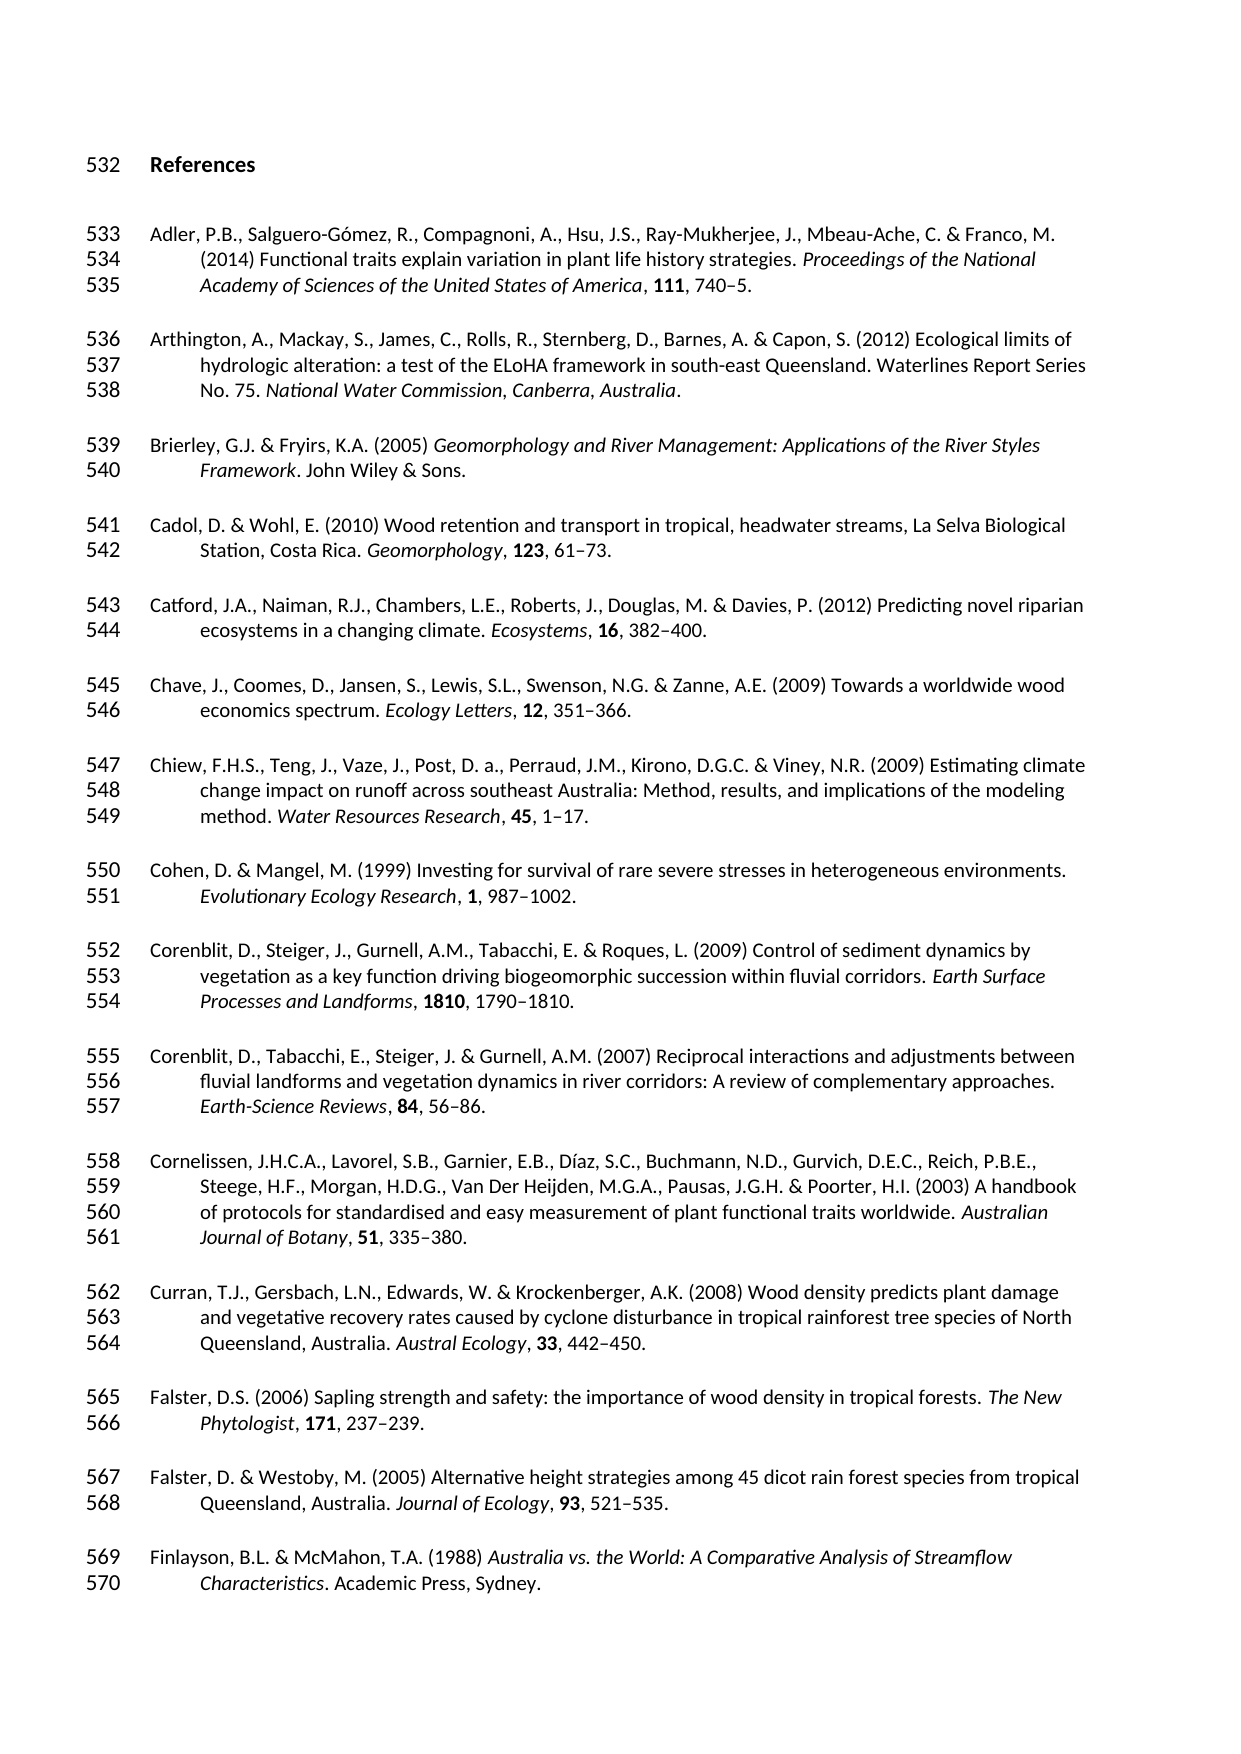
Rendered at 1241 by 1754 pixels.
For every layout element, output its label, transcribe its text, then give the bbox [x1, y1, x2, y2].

text Arthington, A., Mackay, S., James, C., Rolls, R., Sternberg, D., Barnes, A. & Capon, S. (2012) Ecological limits of hydrologic alteration: a test of the ELoHA framework in south-east Queensland. Waterlines Report Series No. 75. National Water Commission, Canberra, Australia. [150, 327, 1090, 403]
text Brierley, G.J. & Fryirs, K.A. (2005) Geomorphology and River Management: Applications of the River Styles Framework. John Wiley & Sons. [150, 432, 1090, 483]
text Chiew, F.H.S., Teng, J., Vaze, J., Post, D. a., Perraud, J.M., Kirono, D.G.C. & Viney, N.R. (2009) Estimating climate change impact on runoff across southeast Australia: Method, results, and implications of the modeling method. Water Resources Research, 45, 1–17. [150, 752, 1090, 828]
text Curran, T.J., Gersbach, L.N., Edwards, W. & Krockenberger, A.K. (2008) Wood density predicts plant damage and vegetative recovery rates caused by cyclone disturbance in tropical rainforest tree species of North Queensland, Australia. Austral Ecology, 33, 442–450. [150, 1279, 1090, 1355]
text Adler, P.B., Salguero-Gómez, R., Compagnoni, A., Hsu, J.S., Ray-Mukherjee, J., Mbeau-Ache, C. & Franco, M. (2014) Functional traits explain variation in plant life history strategies. Proceedings of the National Academy of Sciences of the United States of America, 111, 740–5. [150, 221, 1090, 297]
text Corenblit, D., Steiger, J., Gurnell, A.M., Tabacchi, E. & Roques, L. (2009) Control of sediment dynamics by vegetation as a key function driving biogeomorphic succession within fluvial corridors. Earth Surface Processes and Landforms, 1810, 1790–1810. [150, 937, 1090, 1014]
text Catford, J.A., Naiman, R.J., Chambers, L.E., Roberts, J., Douglas, M. & Davies, P. (2012) Predicting novel riparian ecosystems in a changing climate. Ecosystems, 16, 382–400. [150, 592, 1090, 643]
text Cadol, D. & Wohl, E. (2010) Wood retention and transport in tropical, headwater streams, La Selva Biological Station, Costa Rica. Geomorphology, 123, 61–73. [150, 512, 1090, 563]
text Falster, D. & Westoby, M. (2005) Alternative height strategies among 45 dicot rain forest species from tropical Queensland, Australia. Journal of Ecology, 93, 521–535. [150, 1464, 1090, 1515]
text Corenblit, D., Tabacchi, E., Steiger, J. & Gurnell, A.M. (2007) Reciprocal interactions and adjustments between fluvial landforms and vegetation dynamics in river corridors: A review of complementary approaches. Earth-Science Reviews, 84, 56–86. [150, 1043, 1090, 1119]
text References [150, 150, 1090, 178]
text Cornelissen, J.H.C.A., Lavorel, S.B., Garnier, E.B., Díaz, S.C., Buchmann, N.D., Gurvich, D.E.C., Reich, P.B.E., Steege, H.F., Morgan, H.D.G., Van Der Heijden, M.G.A., Pausas, J.G.H. & Poorter, H.I. (2003) A handbook of protocols for standardised and easy measurement of plant functional traits worldwide. Australian Journal of Botany, 51, 335–380. [150, 1148, 1090, 1250]
text Falster, D.S. (2006) Sapling strength and safety: the importance of wood density in tropical forests. The New Phytologist, 171, 237–239. [150, 1384, 1090, 1435]
text Finlayson, B.L. & McMahon, T.A. (1988) Australia vs. the World: A Comparative Analysis of Streamflow Characteristics. Academic Press, Sydney. [150, 1544, 1090, 1595]
text Chave, J., Coomes, D., Jansen, S., Lewis, S.L., Swenson, N.G. & Zanne, A.E. (2009) Towards a worldwide wood economics spectrum. Ecology Letters, 12, 351–366. [150, 672, 1090, 723]
text Cohen, D. & Mangel, M. (1999) Investing for survival of rare severe stresses in heterogeneous environments. Evolutionary Ecology Research, 1, 987–1002. [150, 857, 1090, 908]
